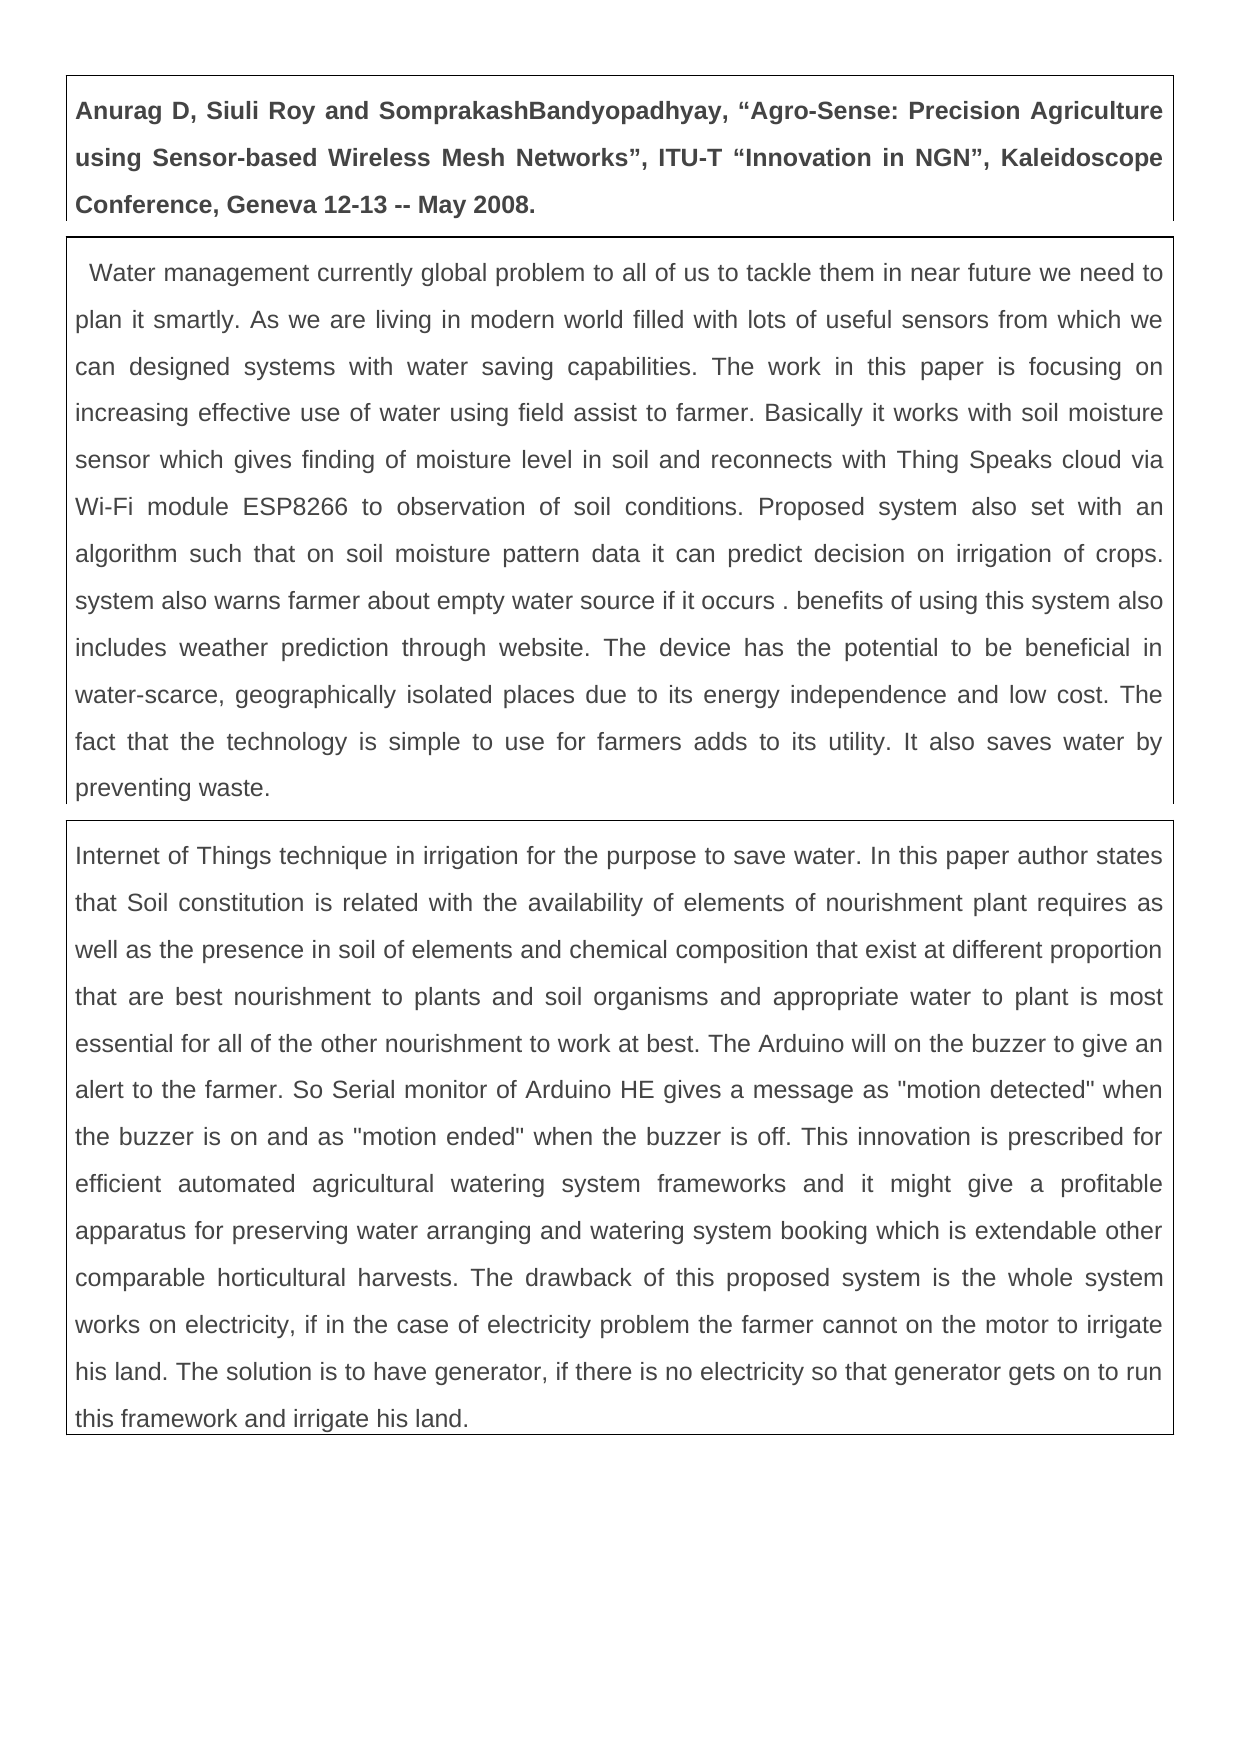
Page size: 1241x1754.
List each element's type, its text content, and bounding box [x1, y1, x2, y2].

text Internet of Things technique in irrigation for the purpose to save water. In this paper author states that Soil constitution is related with the availability of elements of nourishment plant requires as well as the presence in soil of elements and chemical composition that exist at different proportion that are best nourishment to plants and soil organisms and appropriate water to plant is most essential for all of the other nourishment to work at best. The Arduino will on the buzzer to give an alert to the farmer. So Serial monitor of Arduino HE gives a message as "motion detected" when the buzzer is on and as "motion ended" when the buzzer is off. This innovation is prescribed for efficient automated agricultural watering system frameworks and it might give a profitable apparatus for preserving water arranging and watering system booking which is extendable other comparable horticultural harvests. The drawback of this proposed system is the whole system works on electricity, if in the case of electricity problem the farmer cannot on the motor to irrigate his land. The solution is to have generator, if there is no electricity so that generator gets on to run this framework and irrigate his land. [67, 821, 1173, 1434]
text Anurag D, Siuli Roy and SomprakashBandyopadhyay, “Agro-Sense: Precision Agriculture using Sensor-based Wireless Mesh Networks”, ITU-T “Innovation in NGN”, Kaleidoscope Conference, Geneva 12-13 -- May 2008. [67, 76, 1173, 221]
text Water management currently global problem to all of us to tackle them in near future we need to plan it smartly. As we are living in modern world filled with lots of useful sensors from which we can designed systems with water saving capabilities. The work in this paper is focusing on increasing effective use of water using field assist to farmer. Basically it works with soil moisture sensor which gives finding of moisture level in soil and reconnects with Thing Speaks cloud via Wi-Fi module ESP8266 to observation of soil conditions. Proposed system also set with an algorithm such that on soil moisture pattern data it can predict decision on irrigation of crops. system also warns farmer about empty water source if it occurs . benefits of using this system also includes weather prediction through website. The device has the potential to be beneficial in water-scarce, geographically isolated places due to its energy independence and low cost. The fact that the technology is simple to use for farmers adds to its utility. It also saves water by preventing waste. [67, 238, 1173, 804]
